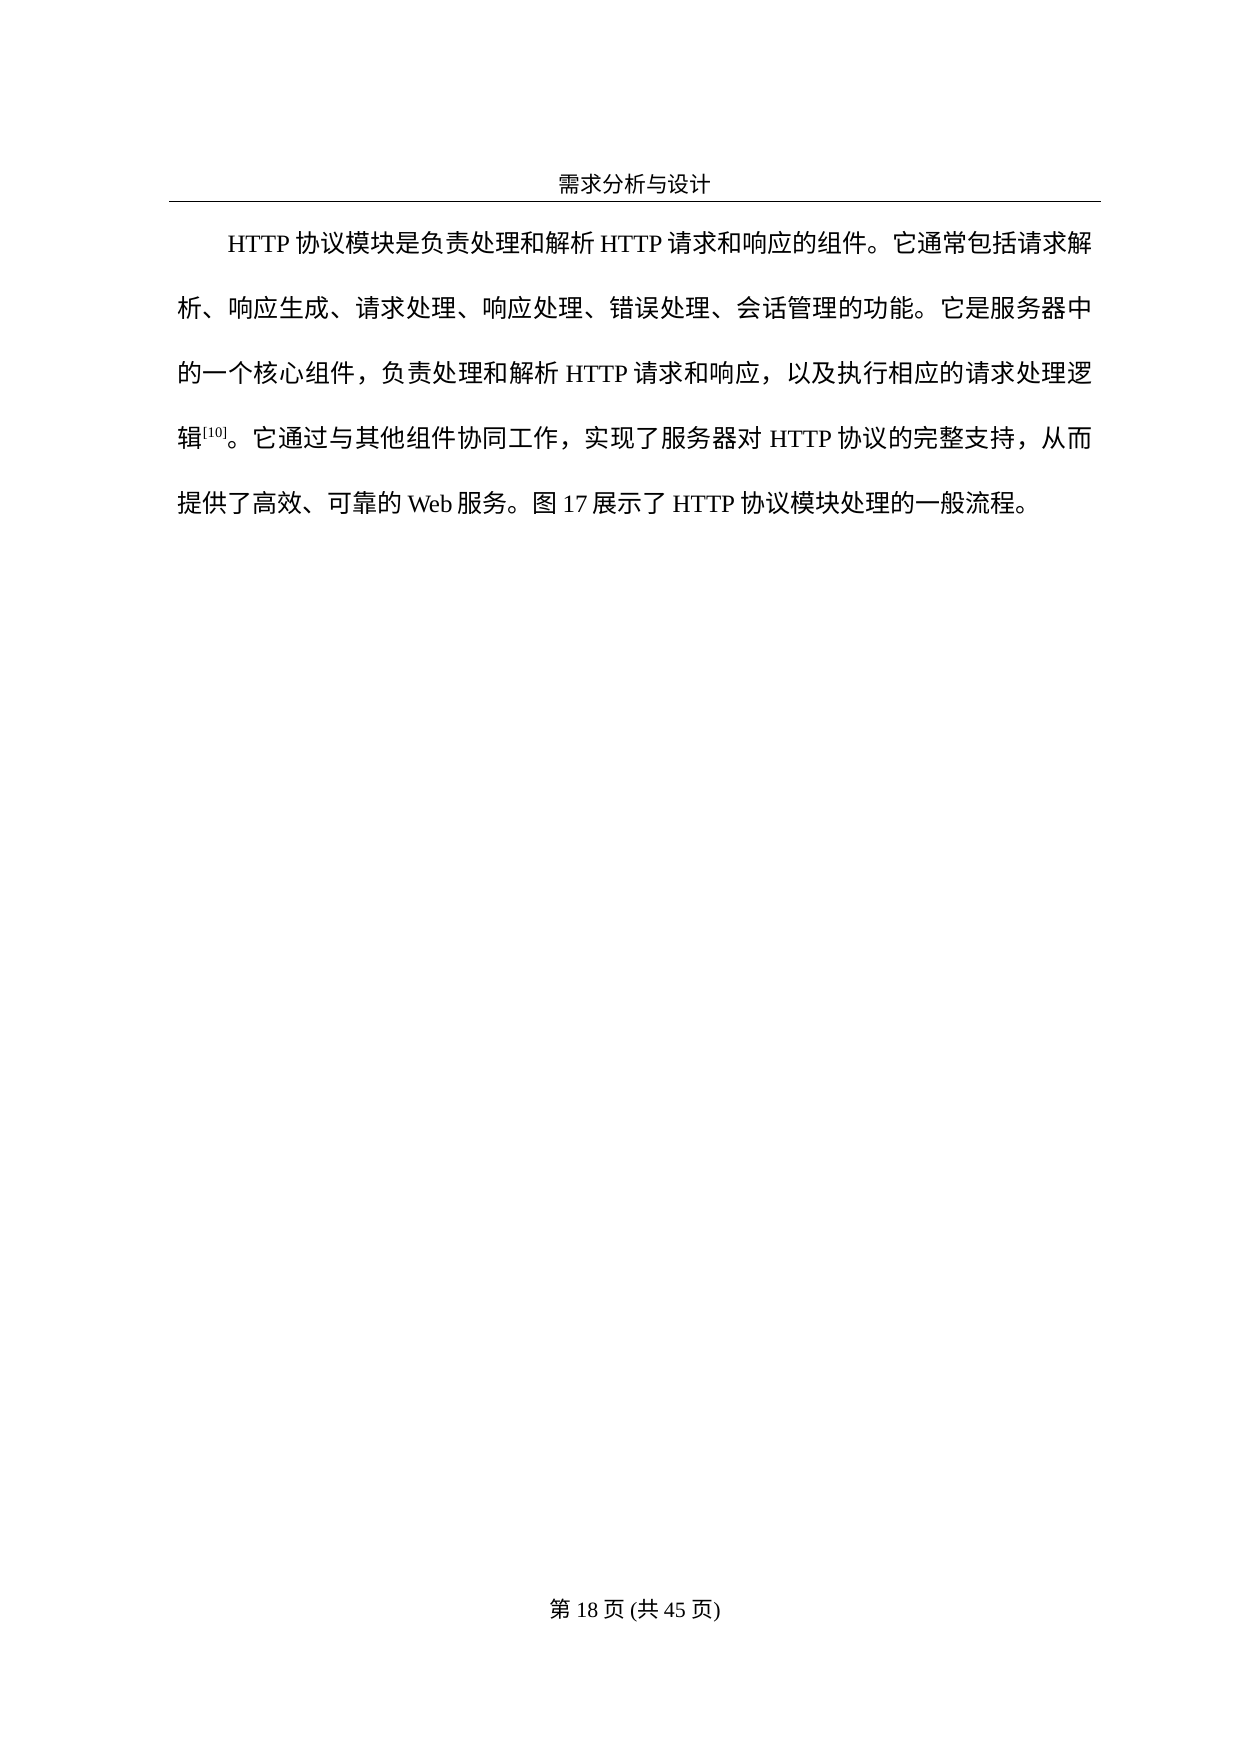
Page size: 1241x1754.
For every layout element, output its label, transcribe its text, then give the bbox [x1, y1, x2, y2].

text HTTP协议模块是负责处理和解析HTTP请求和响应的组件。它通常包括请求解析、响应生成、请求处理、响应处理、错误处理、会话管理的功能。它是服务器中的一个核心组件，负责处理和解析HTTP请求和响应，以及执行相应的请求处理逻辑[10]。它通过与其他组件协同工作，实现了服务器对HTTP协议的完整支持，从而提供了高效、可靠的Web服务。图17展示了HTTP协议模块处理的一般流程。 [177, 209, 1092, 534]
